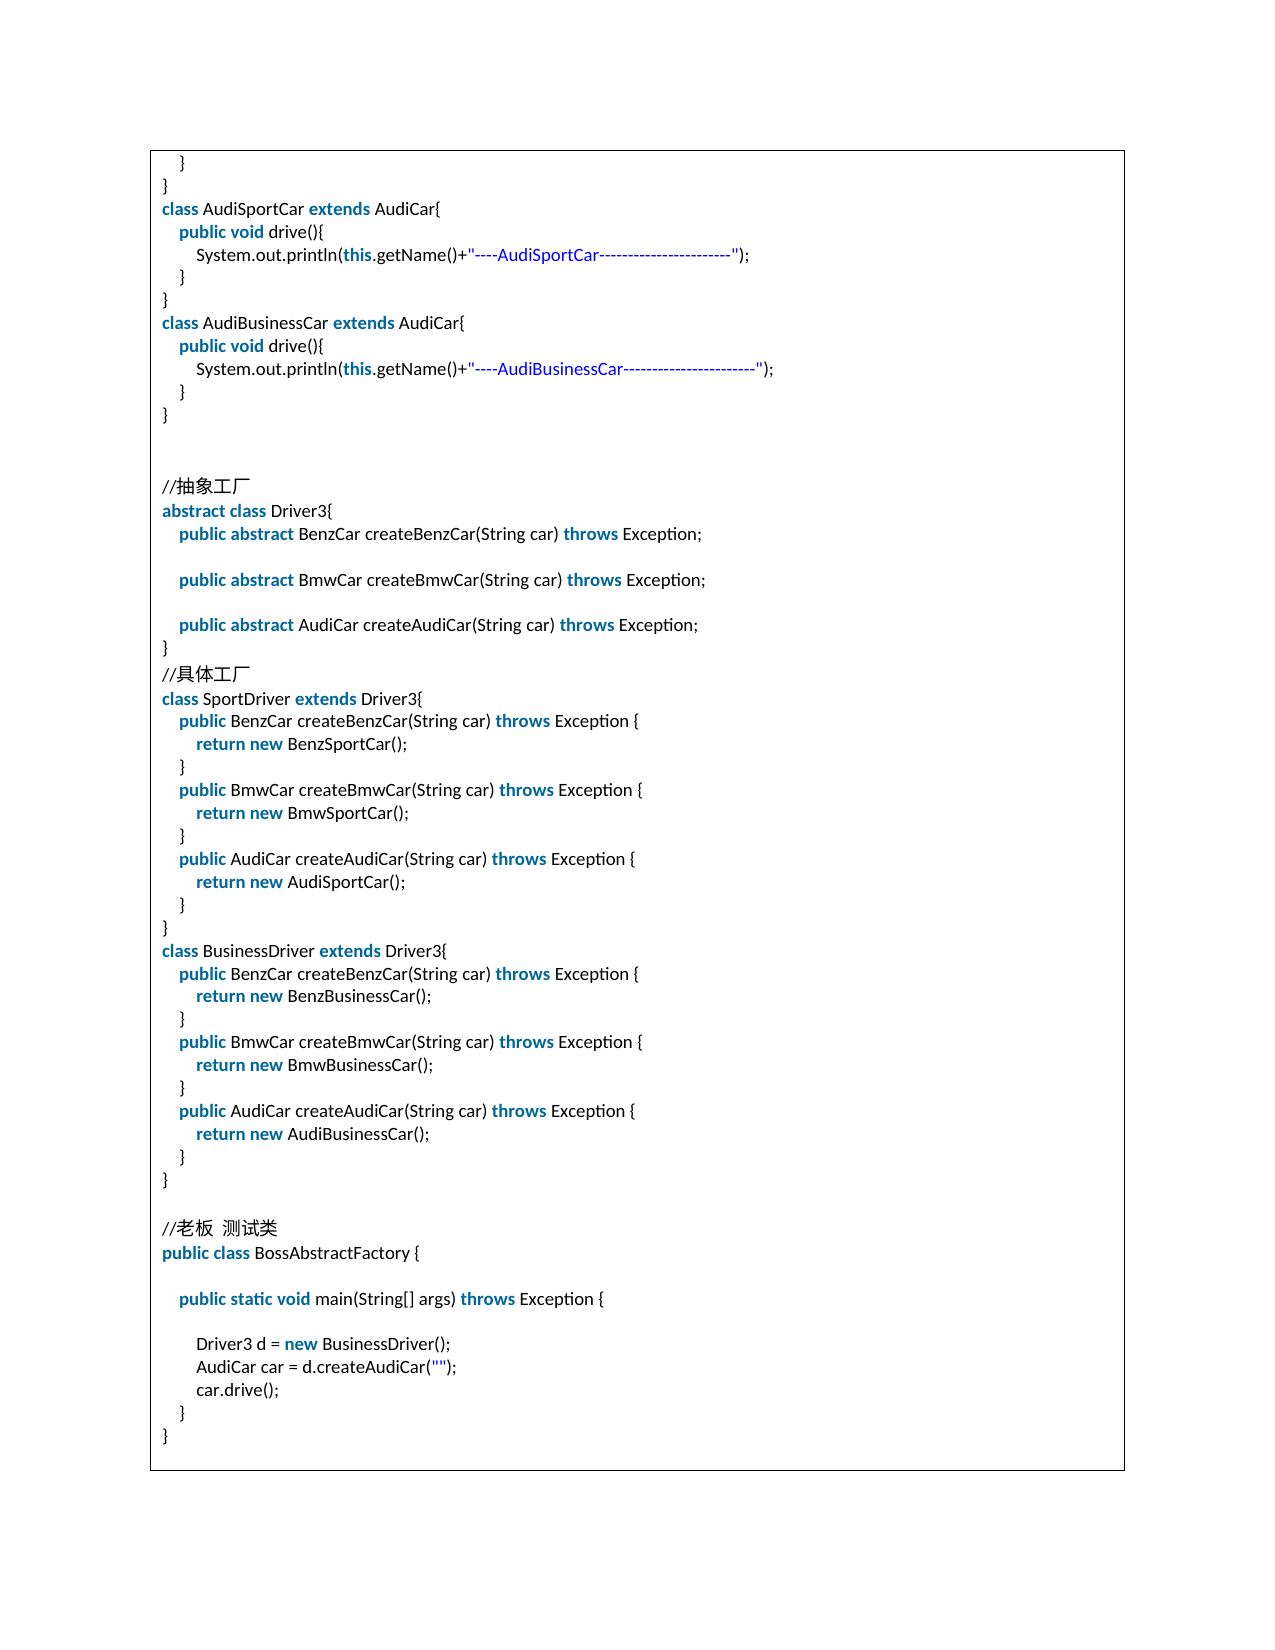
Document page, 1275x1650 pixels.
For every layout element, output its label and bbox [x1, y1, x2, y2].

table_header [151, 151, 1124, 1470]
